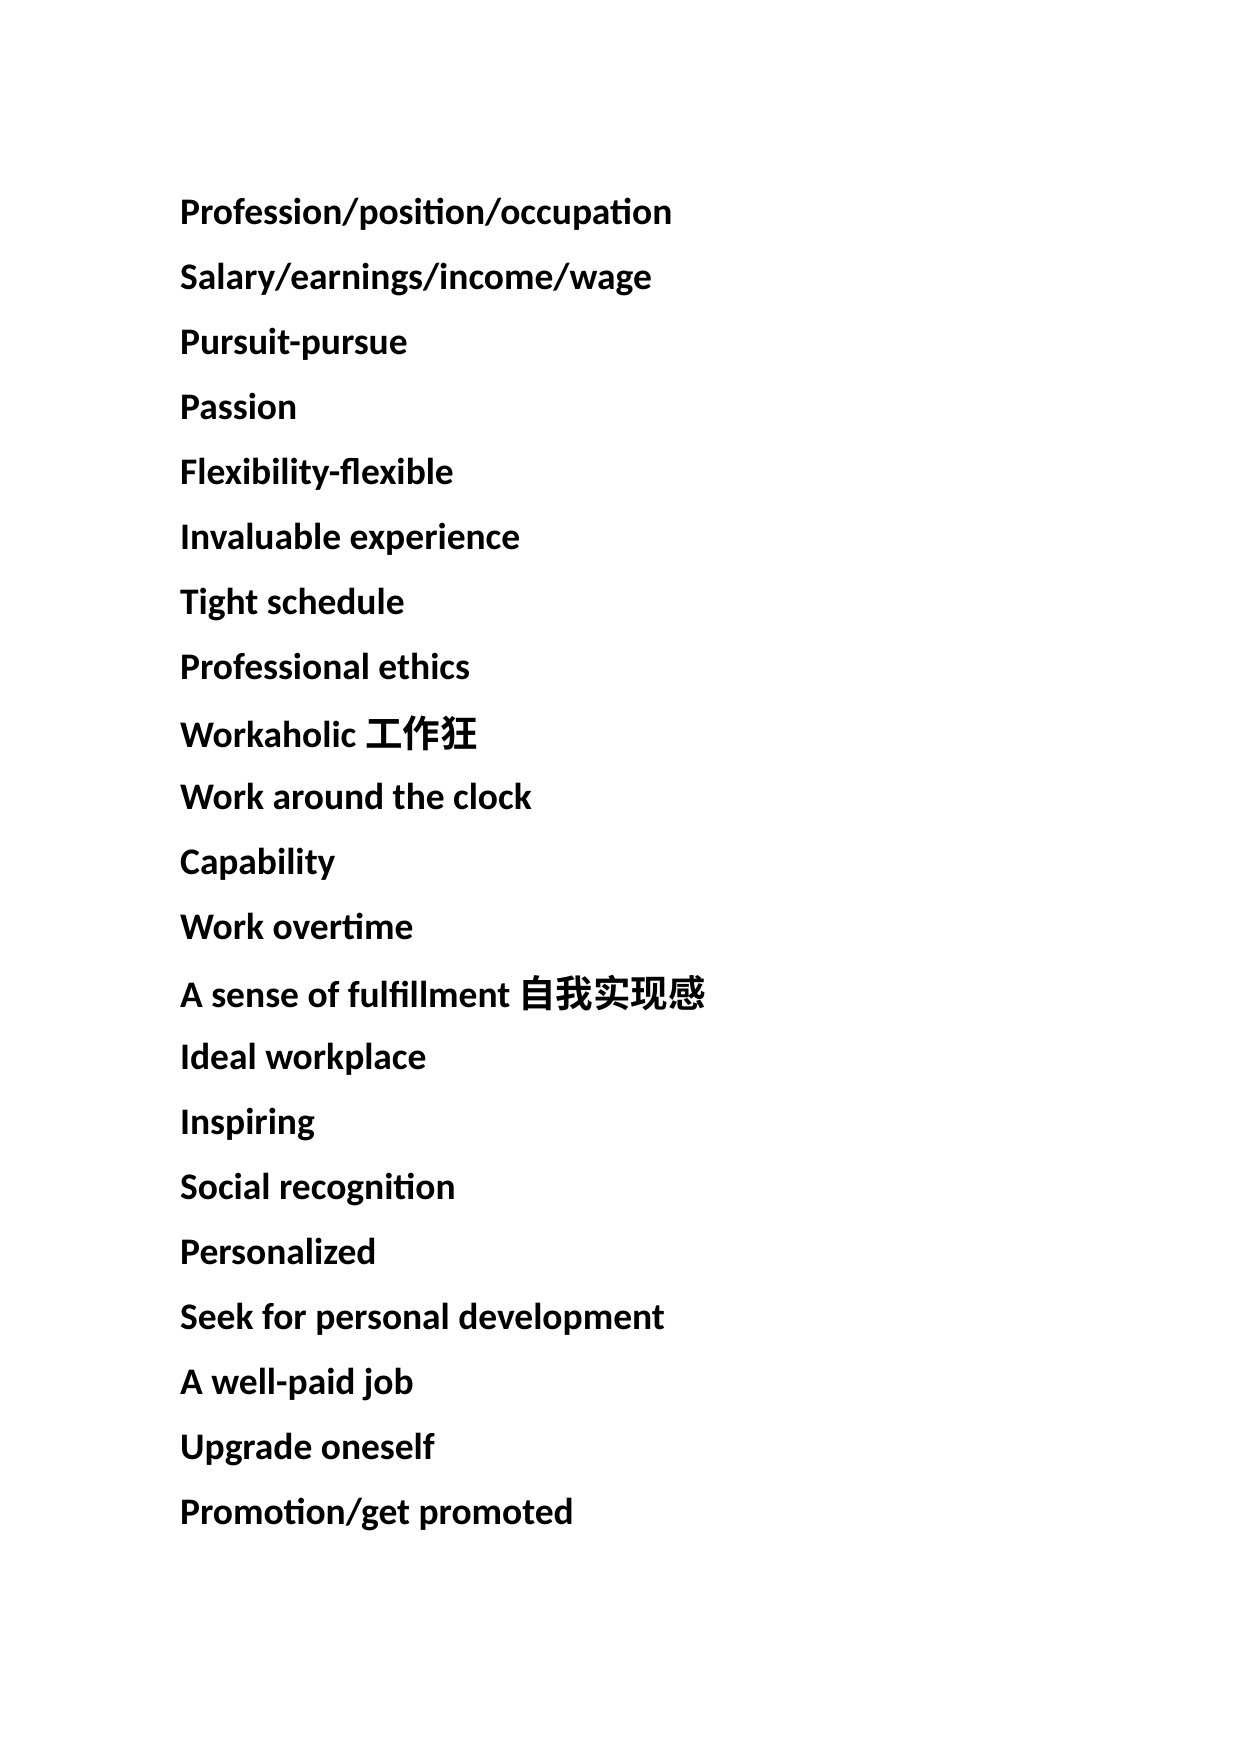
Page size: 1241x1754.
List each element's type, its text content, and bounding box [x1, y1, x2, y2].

text Pursuit-pursue [180, 308, 1060, 373]
text Seek for personal development [180, 1283, 1060, 1348]
text Ideal workplace [180, 1023, 1060, 1088]
text Upgrade oneself [180, 1413, 1060, 1478]
text Workaholic 工作狂 [180, 698, 1060, 763]
text Invaluable experience [180, 503, 1060, 568]
text Tight schedule [180, 568, 1060, 633]
text Promotion/get promoted [180, 1478, 1060, 1543]
text Flexibility-flexible [180, 438, 1060, 503]
text Work overtime [180, 893, 1060, 958]
text A sense of fulfillment自我实现感 [180, 958, 1060, 1023]
text Salary/earnings/income/wage [180, 243, 1060, 308]
text Passion [180, 373, 1060, 438]
text Capability [180, 828, 1060, 893]
text Profession/position/occupation [180, 178, 1060, 243]
text A well-paid job [180, 1348, 1060, 1413]
text Inspiring [180, 1088, 1060, 1153]
text Professional ethics [180, 633, 1060, 698]
text Personalized [180, 1218, 1060, 1283]
text Social recognition [180, 1153, 1060, 1218]
text Work around the clock [180, 763, 1060, 828]
